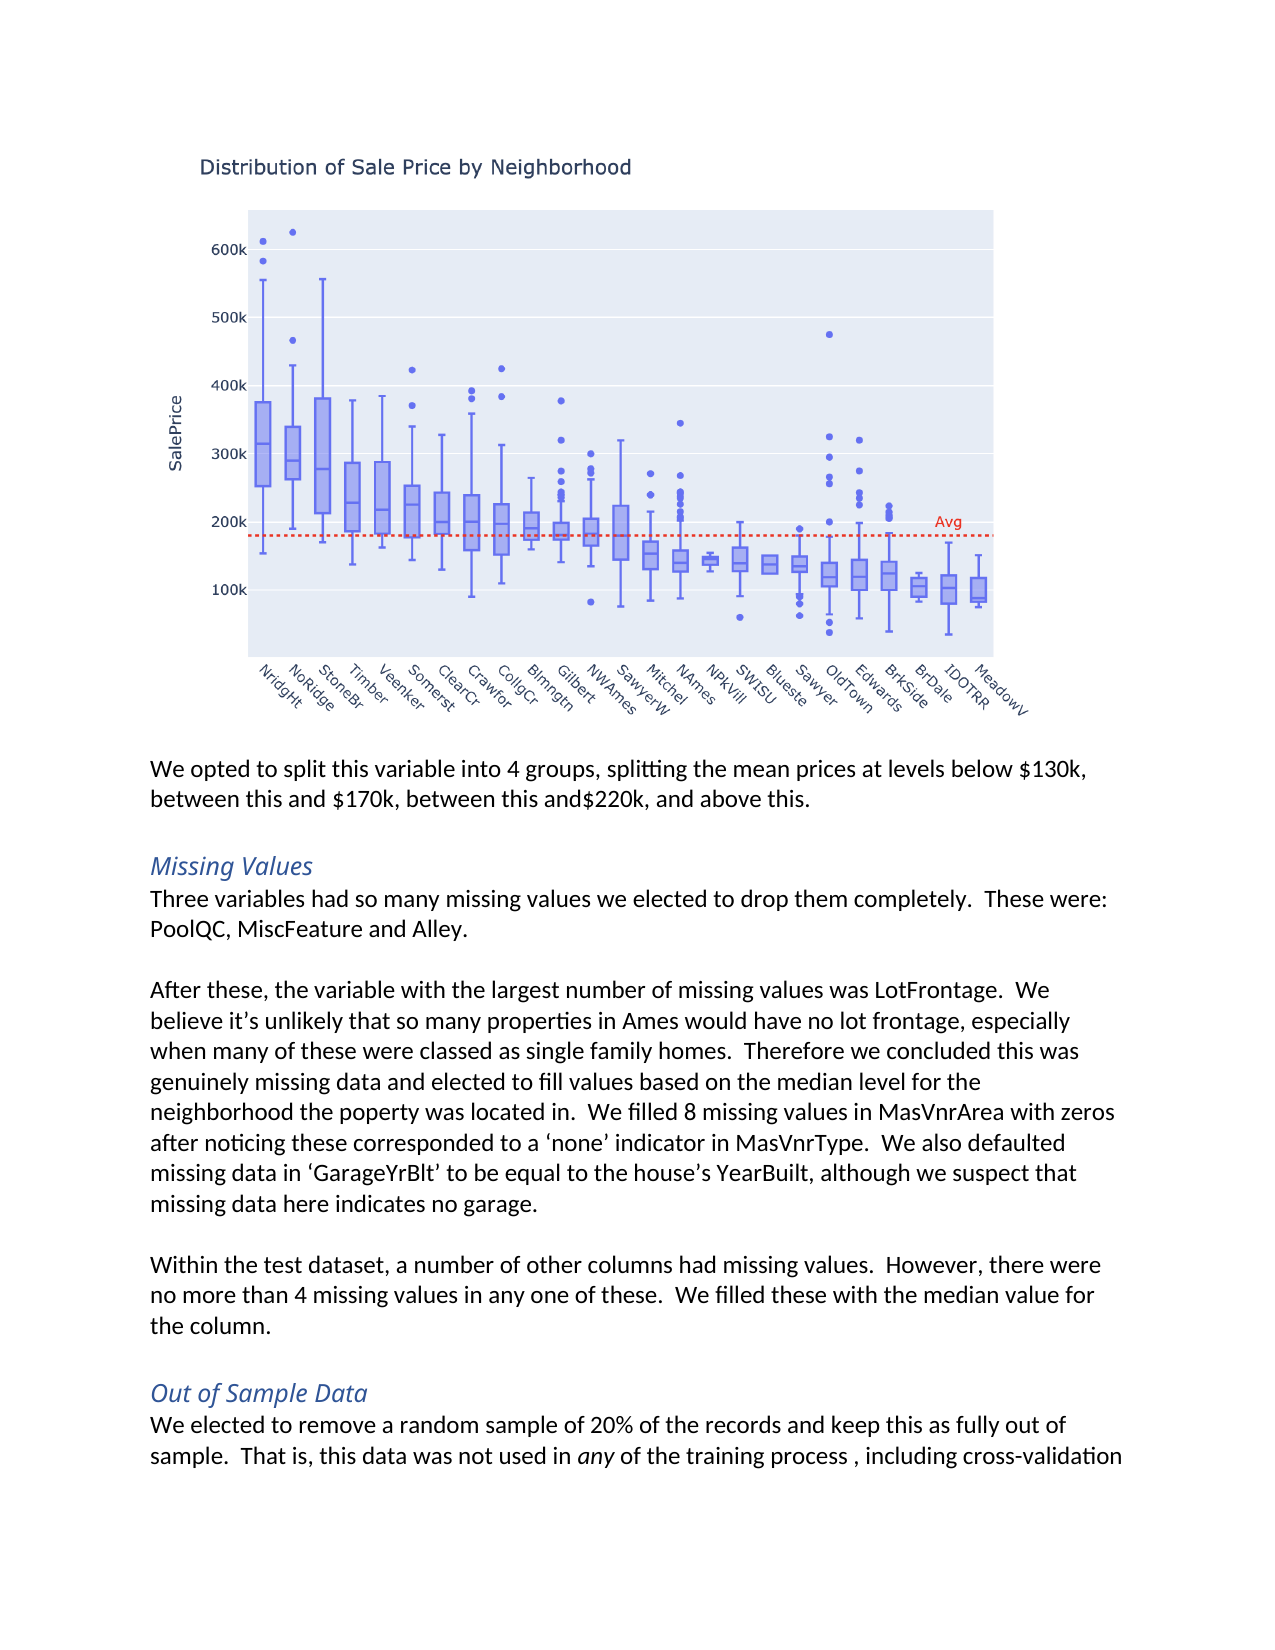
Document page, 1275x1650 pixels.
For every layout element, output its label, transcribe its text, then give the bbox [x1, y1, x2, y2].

subtitle Missing Values [150, 849, 1125, 883]
text We opted to split this variable into 4 groups, splitting the mean prices at levels below $130k, between this and $170k, between this and$220k, and above this. [150, 753, 1125, 814]
picture [150, 150, 1050, 753]
subtitle Out of Sample Data [150, 1375, 1125, 1409]
text Three variables had so many missing values we elected to drop them completely. These were: PoolQC, MiscFeature and Alley. [150, 883, 1125, 944]
text Within the test dataset, a number of other columns had missing values. However, there were no more than 4 missing values in any one of these. We filled these with the median value for the column. [150, 1249, 1125, 1341]
text After these, the variable with the largest number of missing values was LotFrontage. We believe it’s unlikely that so many properties in Ames would have no lot frontage, especially when many of these were classed as single family homes. Therefore we concluded this was genuinely missing data and elected to fill values based on the median level for the neighborhood the poperty was located in. We filled 8 missing values in MasVnrArea with zeros after noticing these corresponded to a ‘none’ indicator in MasVnrType. We also defaulted missing data in ‘GarageYrBlt’ to be equal to the house’s YearBuilt, although we suspect that missing data here indicates no garage. [150, 974, 1125, 1218]
